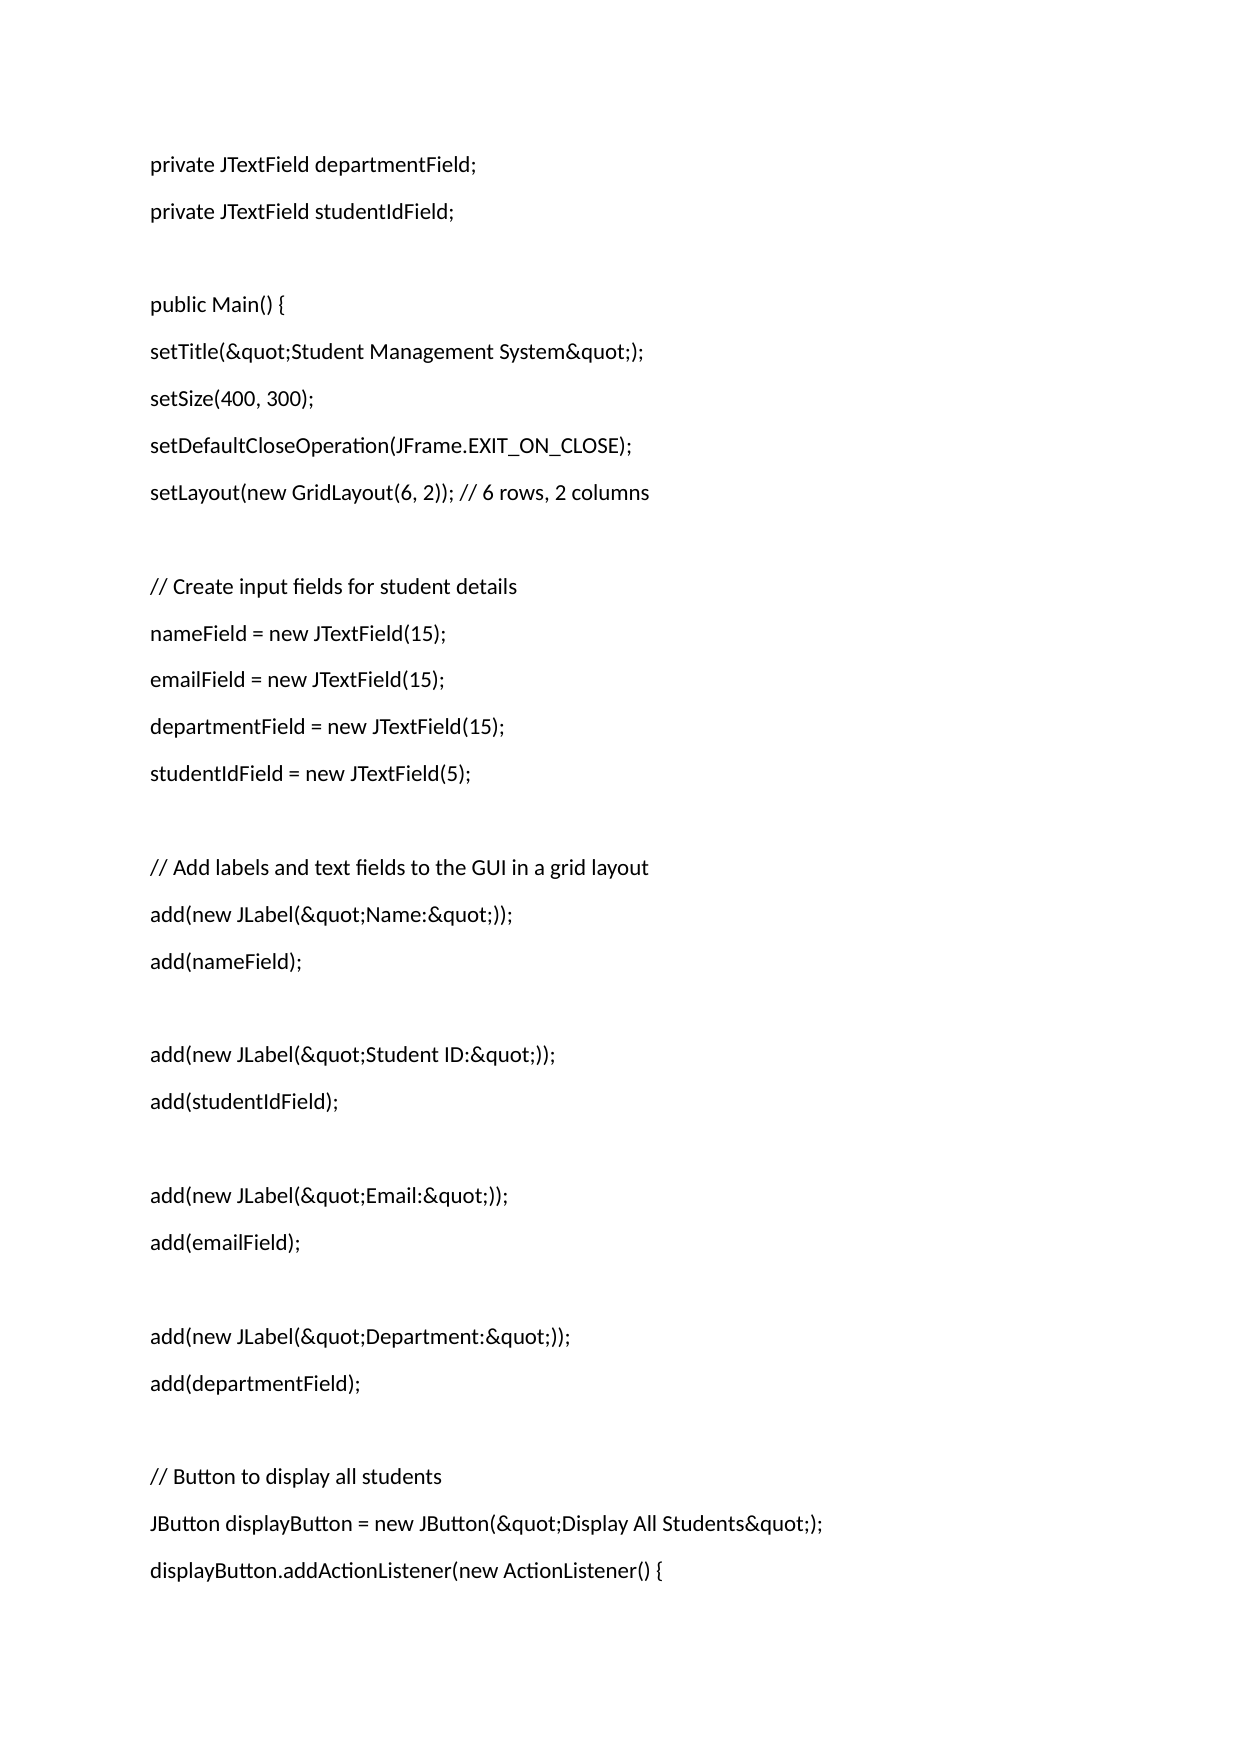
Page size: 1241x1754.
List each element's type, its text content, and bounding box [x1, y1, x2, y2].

text add(studentIdField); [150, 1087, 1090, 1116]
text setLayout(new GridLayout(6, 2)); // 6 rows, 2 columns [150, 478, 1090, 506]
text // Create input fields for student details [150, 572, 1090, 600]
text public Main() { [150, 291, 1090, 319]
text displayButton.addActionListener(new ActionListener() { [150, 1556, 1090, 1584]
text // Add labels and text fields to the GUI in a grid layout [150, 853, 1090, 881]
text add(departmentField); [150, 1369, 1090, 1397]
text add(emailField); [150, 1228, 1090, 1256]
text setSize(400, 300); [150, 384, 1090, 412]
text private JTextField departmentField; [150, 150, 1090, 178]
text studentIdField = new JTextField(5); [150, 759, 1090, 787]
text add(new JLabel(&quot;Name:&quot;)); [150, 900, 1090, 928]
text emailField = new JTextField(15); [150, 666, 1090, 694]
text nameField = new JTextField(15); [150, 619, 1090, 647]
text // Button to display all students [150, 1462, 1090, 1491]
text add(nameField); [150, 947, 1090, 975]
text private JTextField studentIdField; [150, 197, 1090, 225]
text add(new JLabel(&quot;Email:&quot;)); [150, 1181, 1090, 1209]
text setTitle(&quot;Student Management System&quot;); [150, 337, 1090, 366]
text add(new JLabel(&quot;Department:&quot;)); [150, 1322, 1090, 1350]
text JButton displayButton = new JButton(&quot;Display All Students&quot;); [150, 1509, 1090, 1537]
text setDefaultCloseOperation(JFrame.EXIT_ON_CLOSE); [150, 431, 1090, 459]
text departmentField = new JTextField(15); [150, 712, 1090, 741]
text add(new JLabel(&quot;Student ID:&quot;)); [150, 1041, 1090, 1069]
